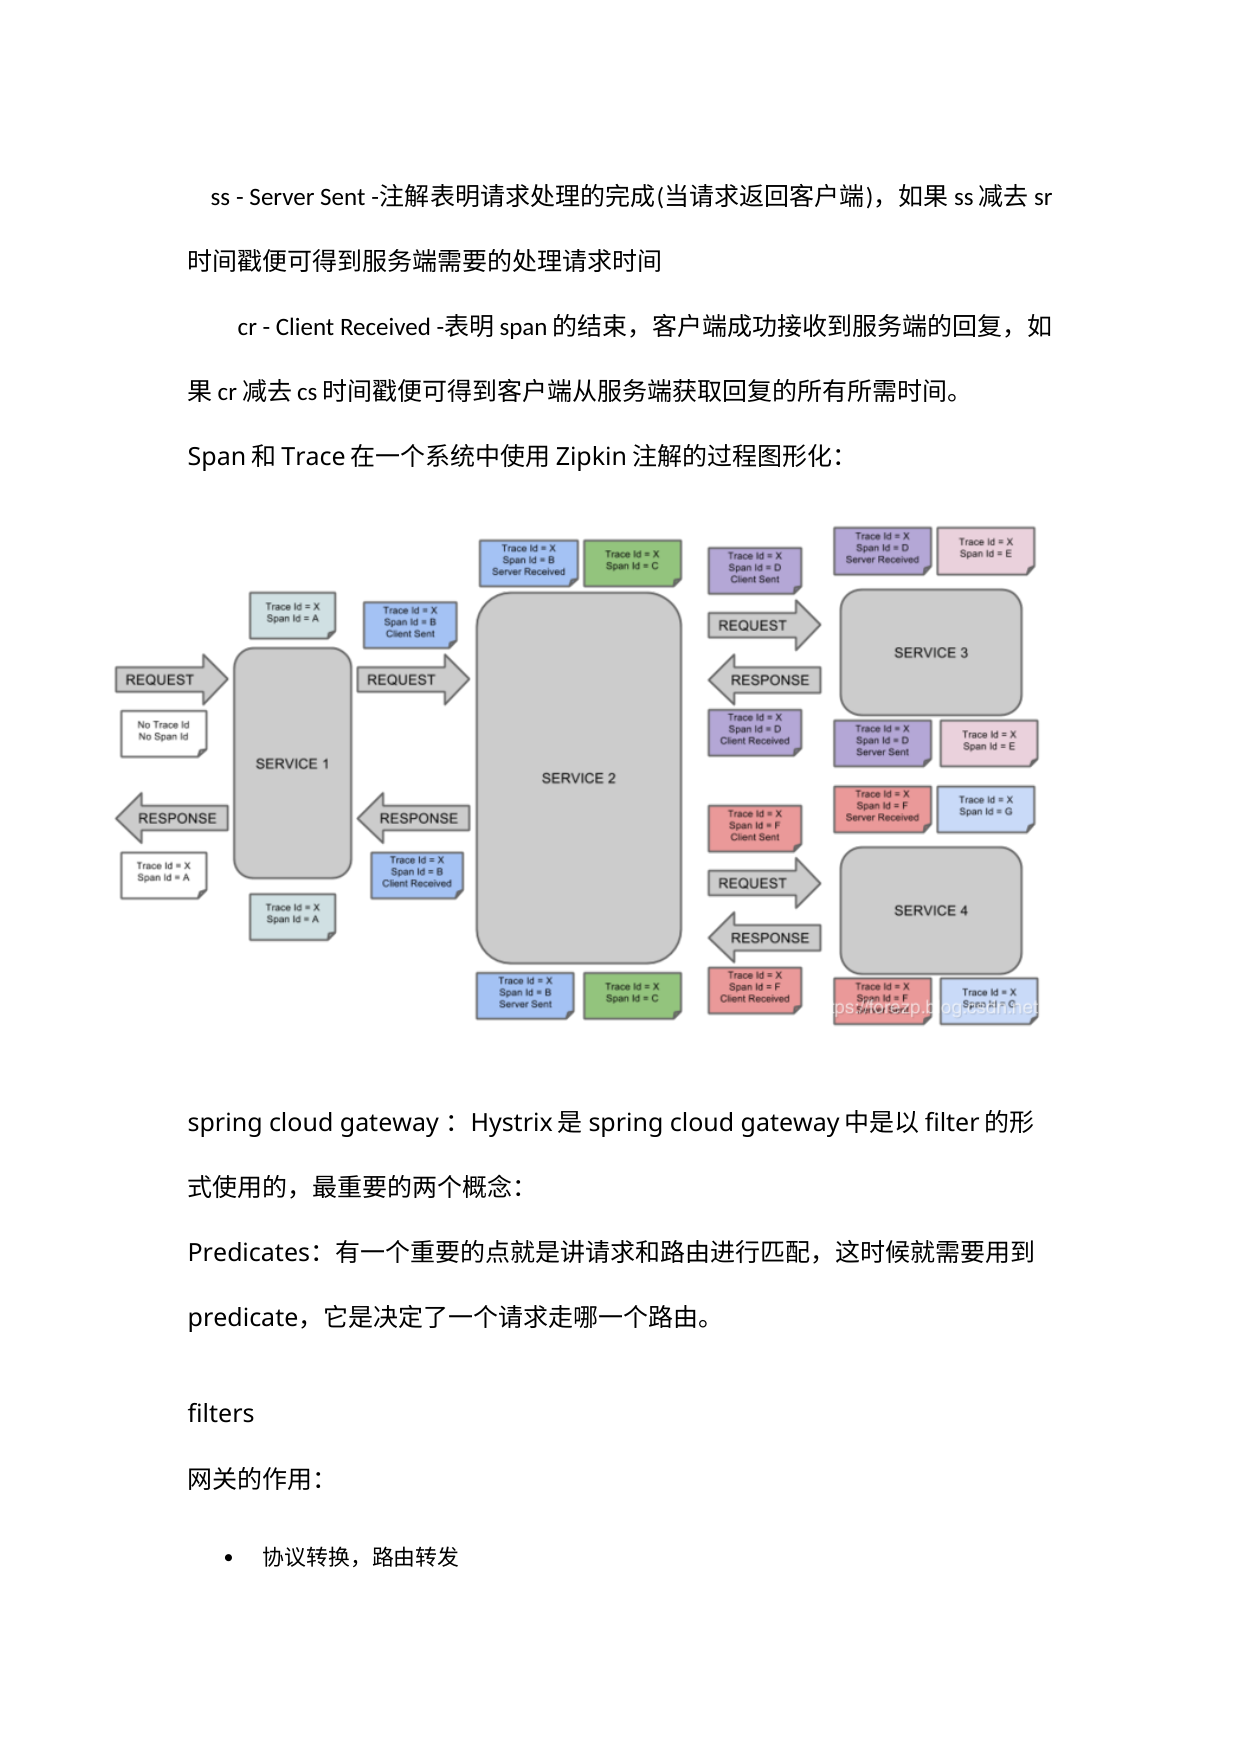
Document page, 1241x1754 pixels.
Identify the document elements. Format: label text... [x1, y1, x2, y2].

text 网关的作用： [187, 1445, 1053, 1510]
list ss - Server Sent -注解表明请求处理的完成(当请求返回客户端)，如果ss减去sr时间戳便可得到服务端需要的处理请求时间 [187, 162, 1053, 292]
text Span和Trace在一个系统中使用Zipkin注解的过程图形化： [187, 422, 1053, 487]
picture [104, 524, 1050, 1030]
text spring cloud gateway ：Hystrix是 spring cloud gateway中是以filter的形式使用的，最重要的两个概念： [187, 1088, 1053, 1218]
list cr - Client Received -表明span的结束，客户端成功接收到服务端的回复，如果cr减去cs时间戳便可得到客户端从服务端获取回复的所有所需时间。 [187, 292, 1053, 422]
text Predicates：有一个重要的点就是讲请求和路由进行匹配，这时候就需要用到predicate，它是决定了一个请求走哪一个路由。 [187, 1218, 1053, 1348]
text filters [187, 1380, 1053, 1445]
list 协议转换，路由转发 [225, 1539, 1053, 1572]
